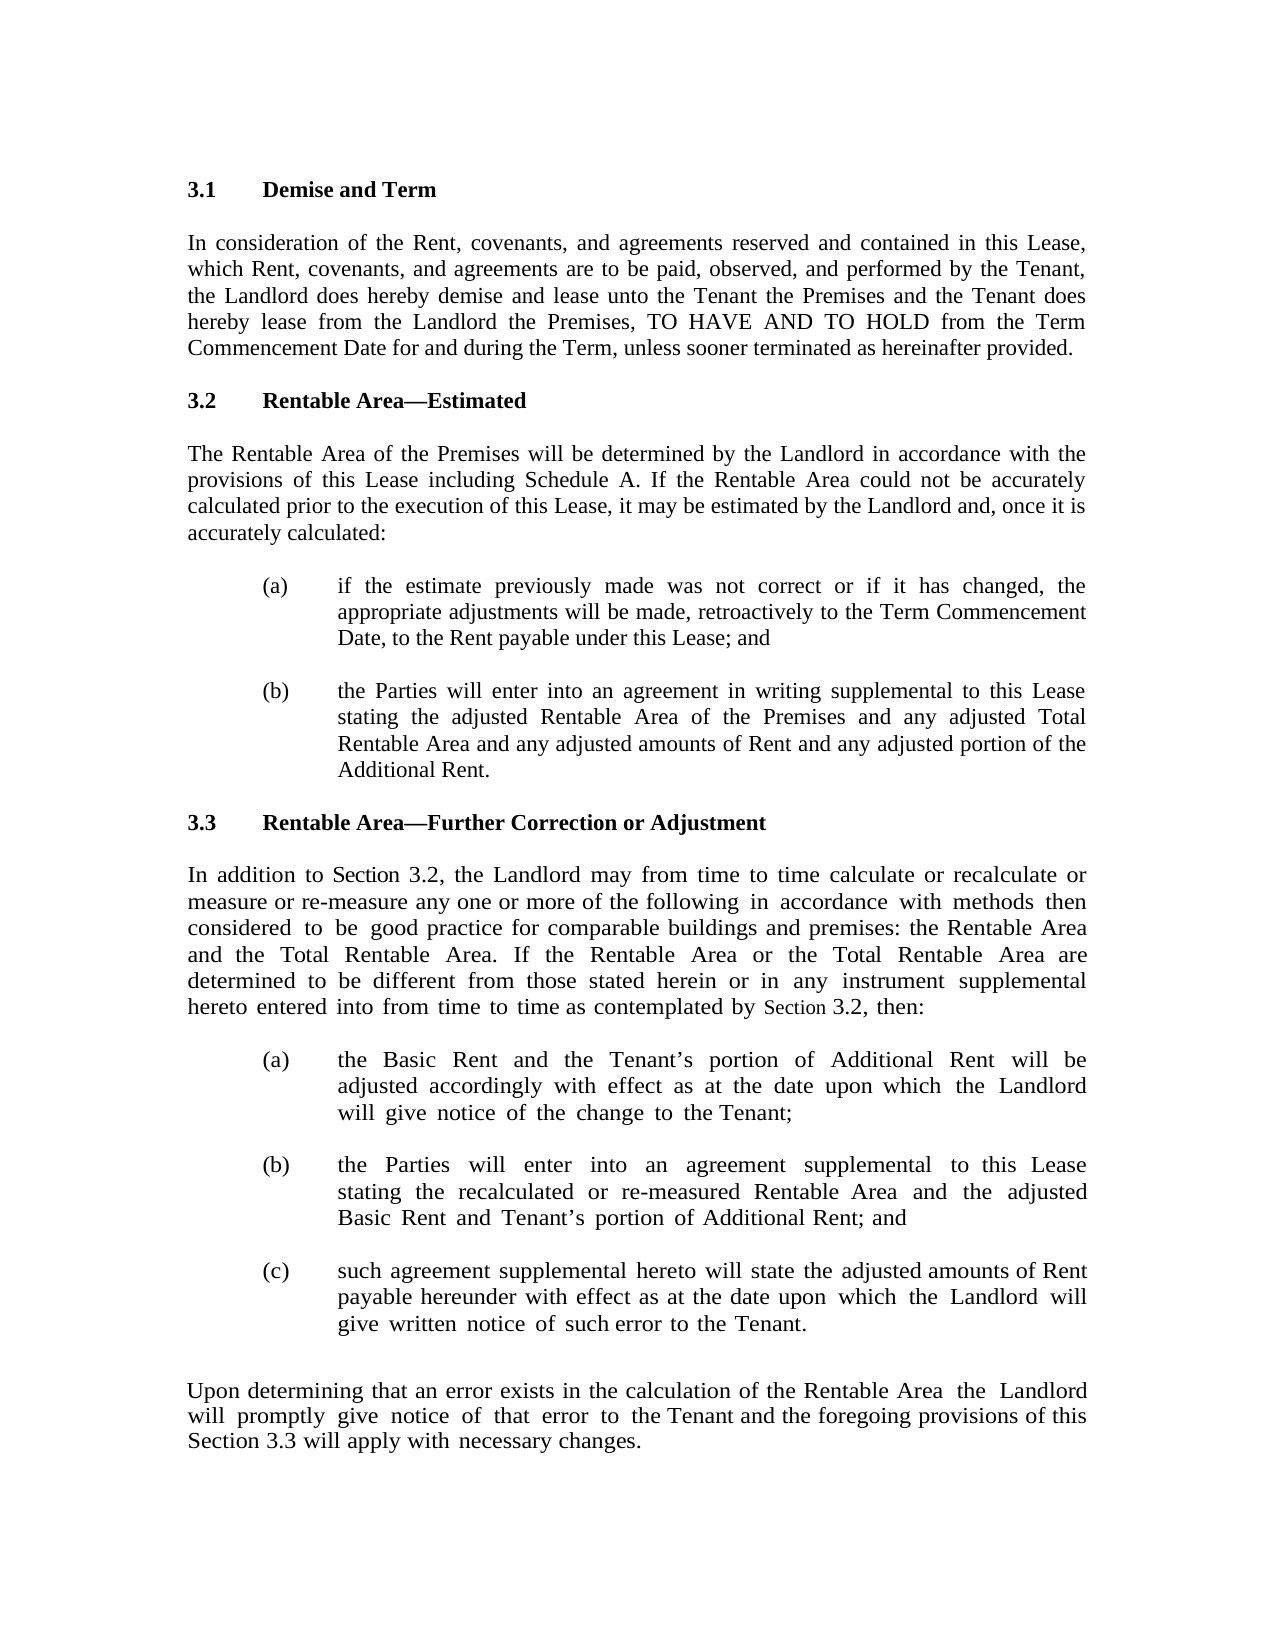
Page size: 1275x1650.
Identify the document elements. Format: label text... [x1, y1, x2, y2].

text 3.1 Demise and Term [187, 176, 1087, 203]
text (b) the Parties will enter into an agreement supplemental to this Lease stating the recalculated or re-measured Rentable Area and the adjusted Basic Rent and Tenant’s portion of Additional Rent; and [262, 1151, 1087, 1231]
text 3.3 Rentable Area—Further Correction or Adjustment [187, 809, 1087, 835]
text (a) if the estimate previously made was not correct or if it has changed, the appropriate adjustments will be made, retroactively to the Term Commencement Date, to the Rent payable under this Lease and [187, 572, 1087, 651]
text In addition to Section 3.2, the Landlord may from time to time calculate or recalculate or measure or re-measure any one or more of the following in accordance with methods then considered to be good practice for comparable buildings and premises: the Rentable Area and the Total Rentable Area. If the Rentable Area or the Total Rentable Area are determined to be different from those stated herein or in any instrument supplemental hereto entered into from time to time as contemplated by Section 3.2, then: [187, 862, 1087, 1020]
text (b) the Parties will enter into an agreement in writing supplemental to this Lease stating the adjusted Rentable Area of the Premises and any adjusted Total Rentable Area and any adjusted amounts of Rent and any adjusted portion of the Additional Rent. [187, 677, 1087, 782]
text (c) such agreement supplemental hereto will state the adjusted amounts of Rent payable hereunder with effect as at the date upon which the Landlord will give written notice of such error to the Tenant. [262, 1257, 1087, 1336]
text In consideration of the Rent, covenants, and agreements reserved and contained in this Lease, which Rent, covenants, and agreements are to be paid, observed, and performed by the Tenant, the Landlord does hereby demise and lease unto the Tenant the Premises and the Tenant does hereby lease from the Landlord the Premises, TO HAVE AND TO HOLD from the Term Commencement Date for and during the Term, unless sooner terminated as hereinafter provided. [187, 229, 1087, 361]
text (a) the Basic Rent and the Tenant’s portion of Additional Rent will be adjusted accordingly with effect as at the date upon which the Landlord will give notice of the change to the Tenant; [262, 1046, 1087, 1125]
text 3.2 Rentable Area—Estimated [187, 387, 1087, 413]
text Upon determining that an error exists in the calculation of the Rentable Area the Landlord will promptly give notice of that error to the Tenant and the foregoing provisions of this Section 3.3 will apply with necessary changes. [186, 1379, 1087, 1454]
text The Rentable Area of the Premises will be determined by the Landlord in accordance with the provisions of this Lease including Schedule A. If the Rentable Area could not be accurately calculated prior to the execution of this Lease, it may be estimated by the Landlord and, once it is accurately calculated: [187, 440, 1087, 545]
